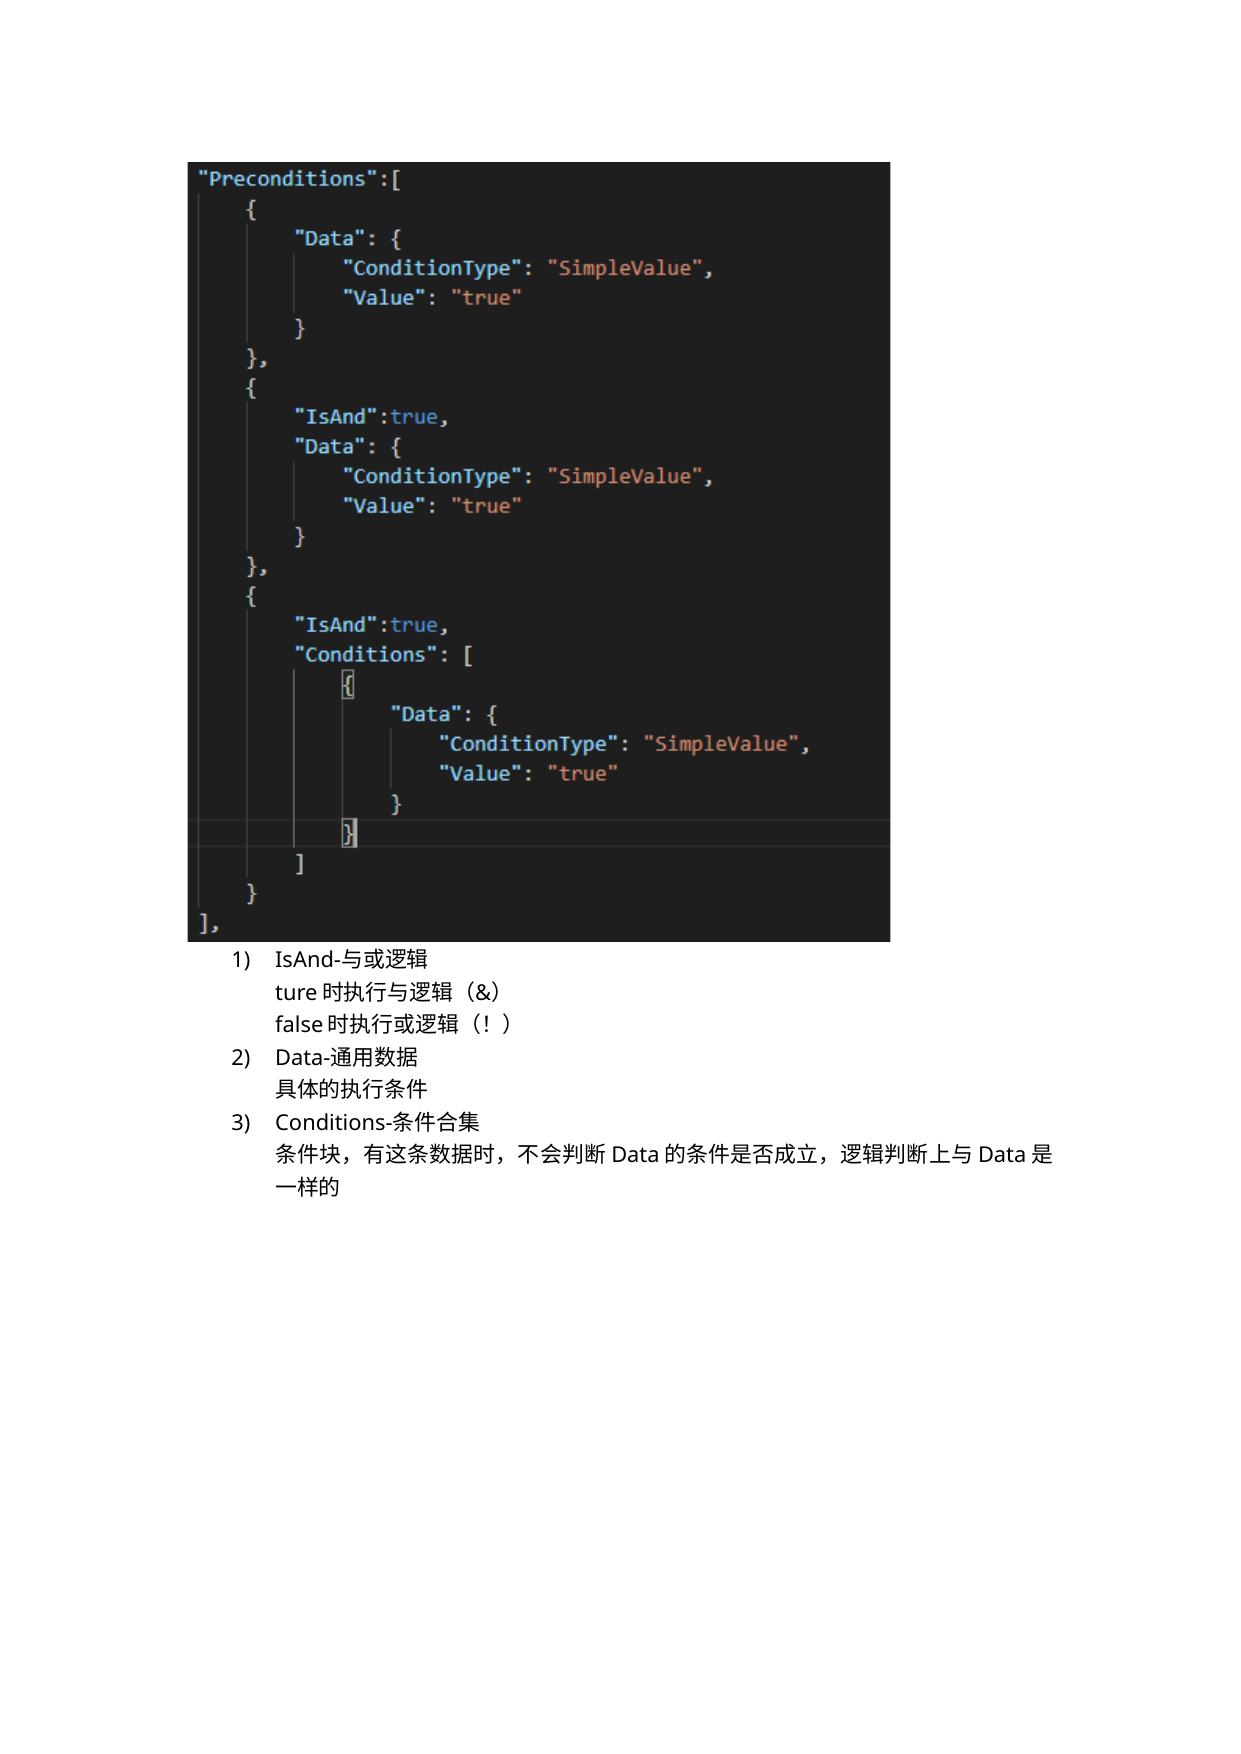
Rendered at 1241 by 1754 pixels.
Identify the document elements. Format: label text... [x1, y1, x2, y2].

list IsAnd-与或逻辑 [231, 942, 1053, 974]
picture [187, 162, 891, 942]
list Conditions-条件合集 [231, 1104, 1053, 1137]
list 具体的执行条件 [275, 1072, 1053, 1104]
list 条件块，有这条数据时，不会判断Data的条件是否成立，逻辑判断上与Data是一样的 [275, 1137, 1053, 1202]
list Data-通用数据 [231, 1039, 1053, 1072]
text ture时执行与逻辑（&） [275, 974, 1053, 1007]
text false时执行或逻辑（！） [275, 1007, 1053, 1039]
